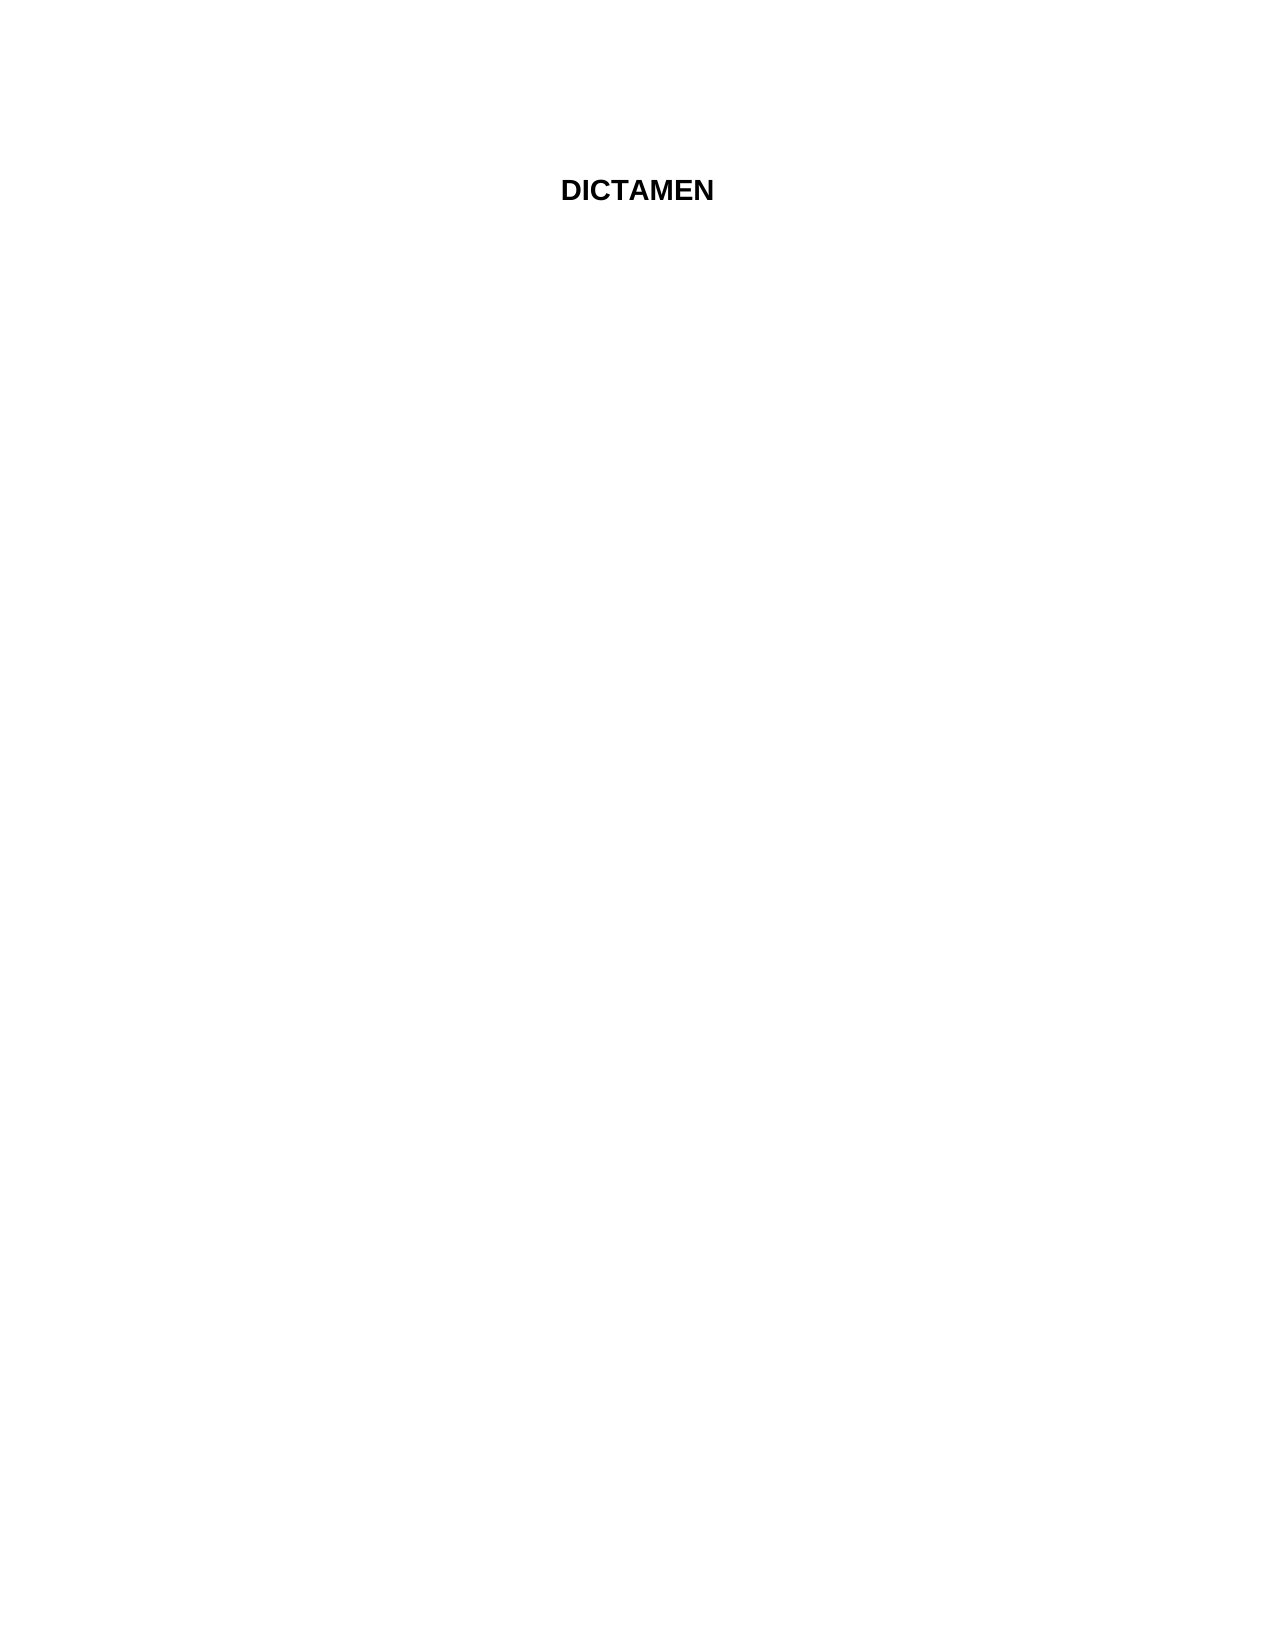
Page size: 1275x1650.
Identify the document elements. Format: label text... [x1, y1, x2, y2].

text DICTAMEN [177, 173, 1098, 206]
